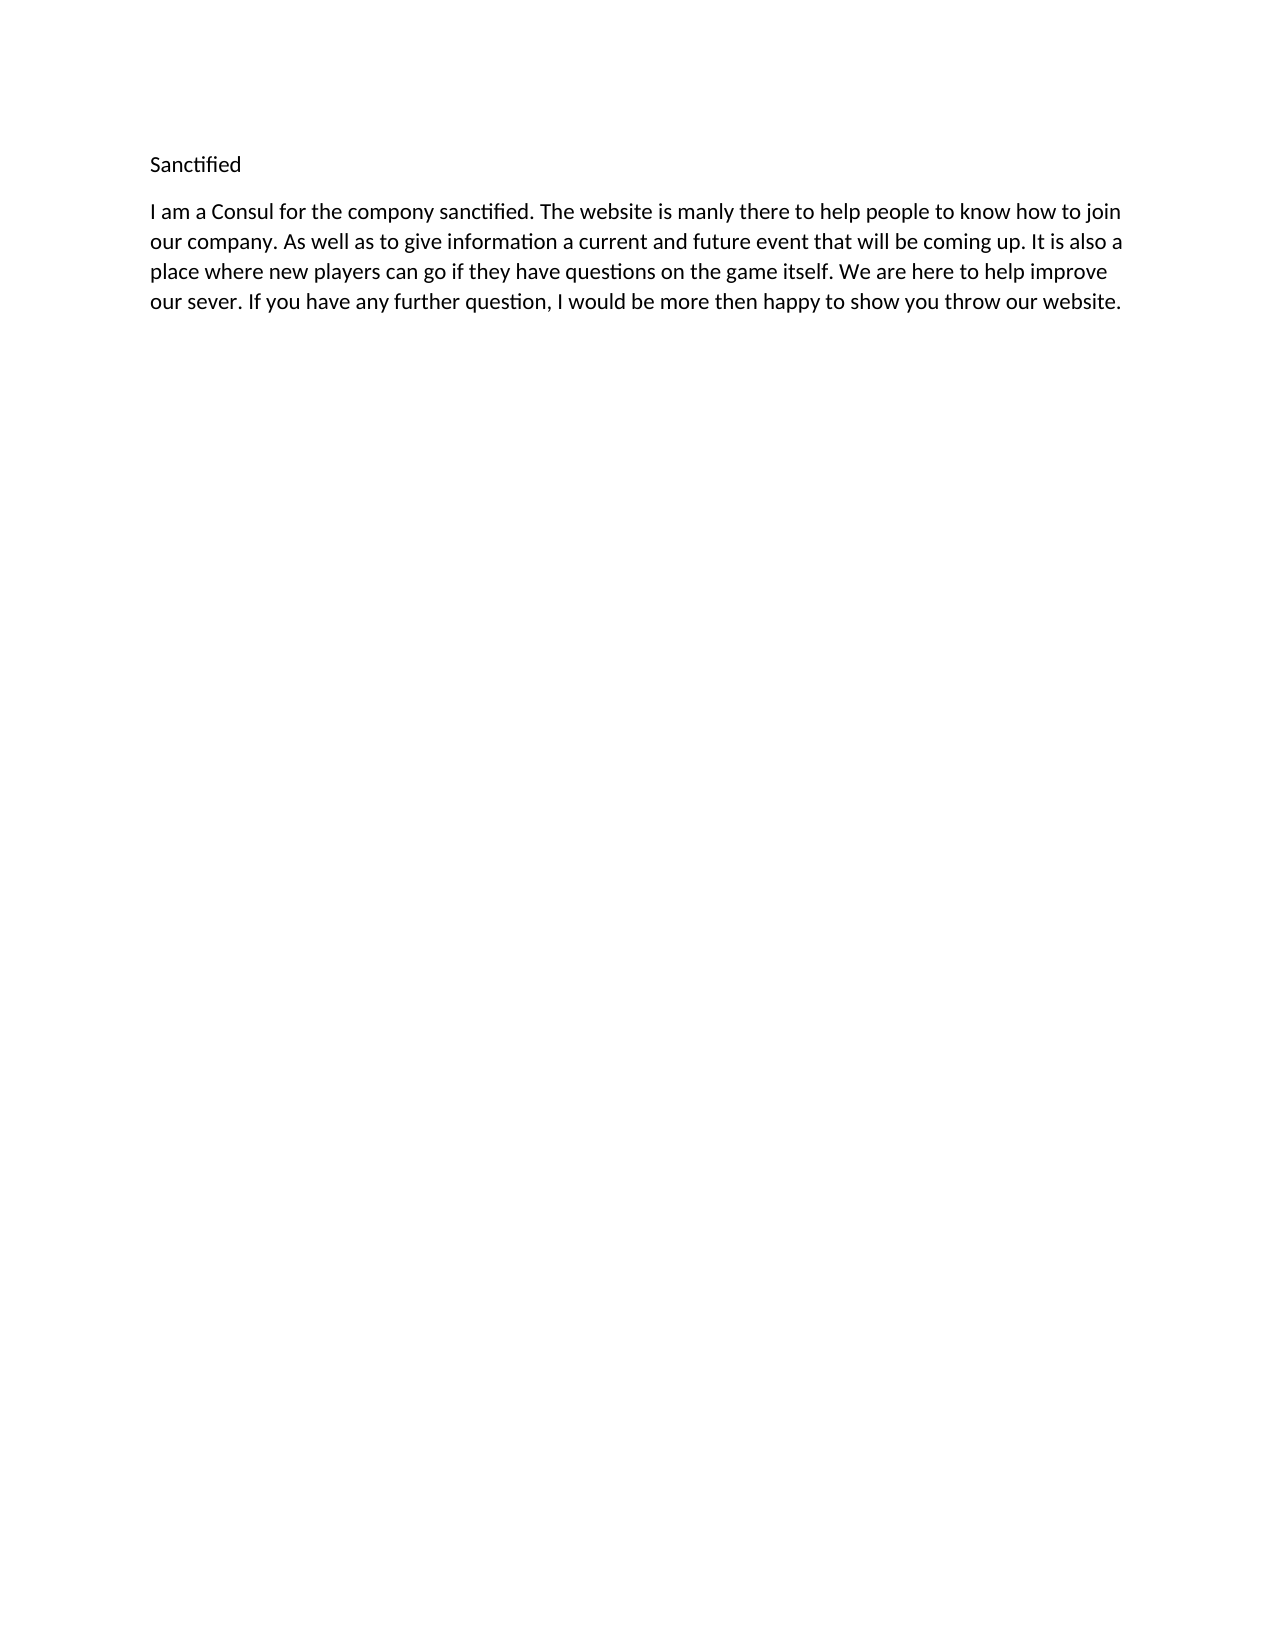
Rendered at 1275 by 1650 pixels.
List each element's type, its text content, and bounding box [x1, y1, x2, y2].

text Sanctified [150, 150, 1125, 178]
text I am a Consul for the compony sanctified. The website is manly there to help people to know how to join our company. As well as to give information a current and future event that will be coming up. It is also a place where new players can go if they have questions on the game itself. We are here to help improve our sever. If you have any further question, I would be more then happy to show you throw our website. [150, 197, 1125, 316]
